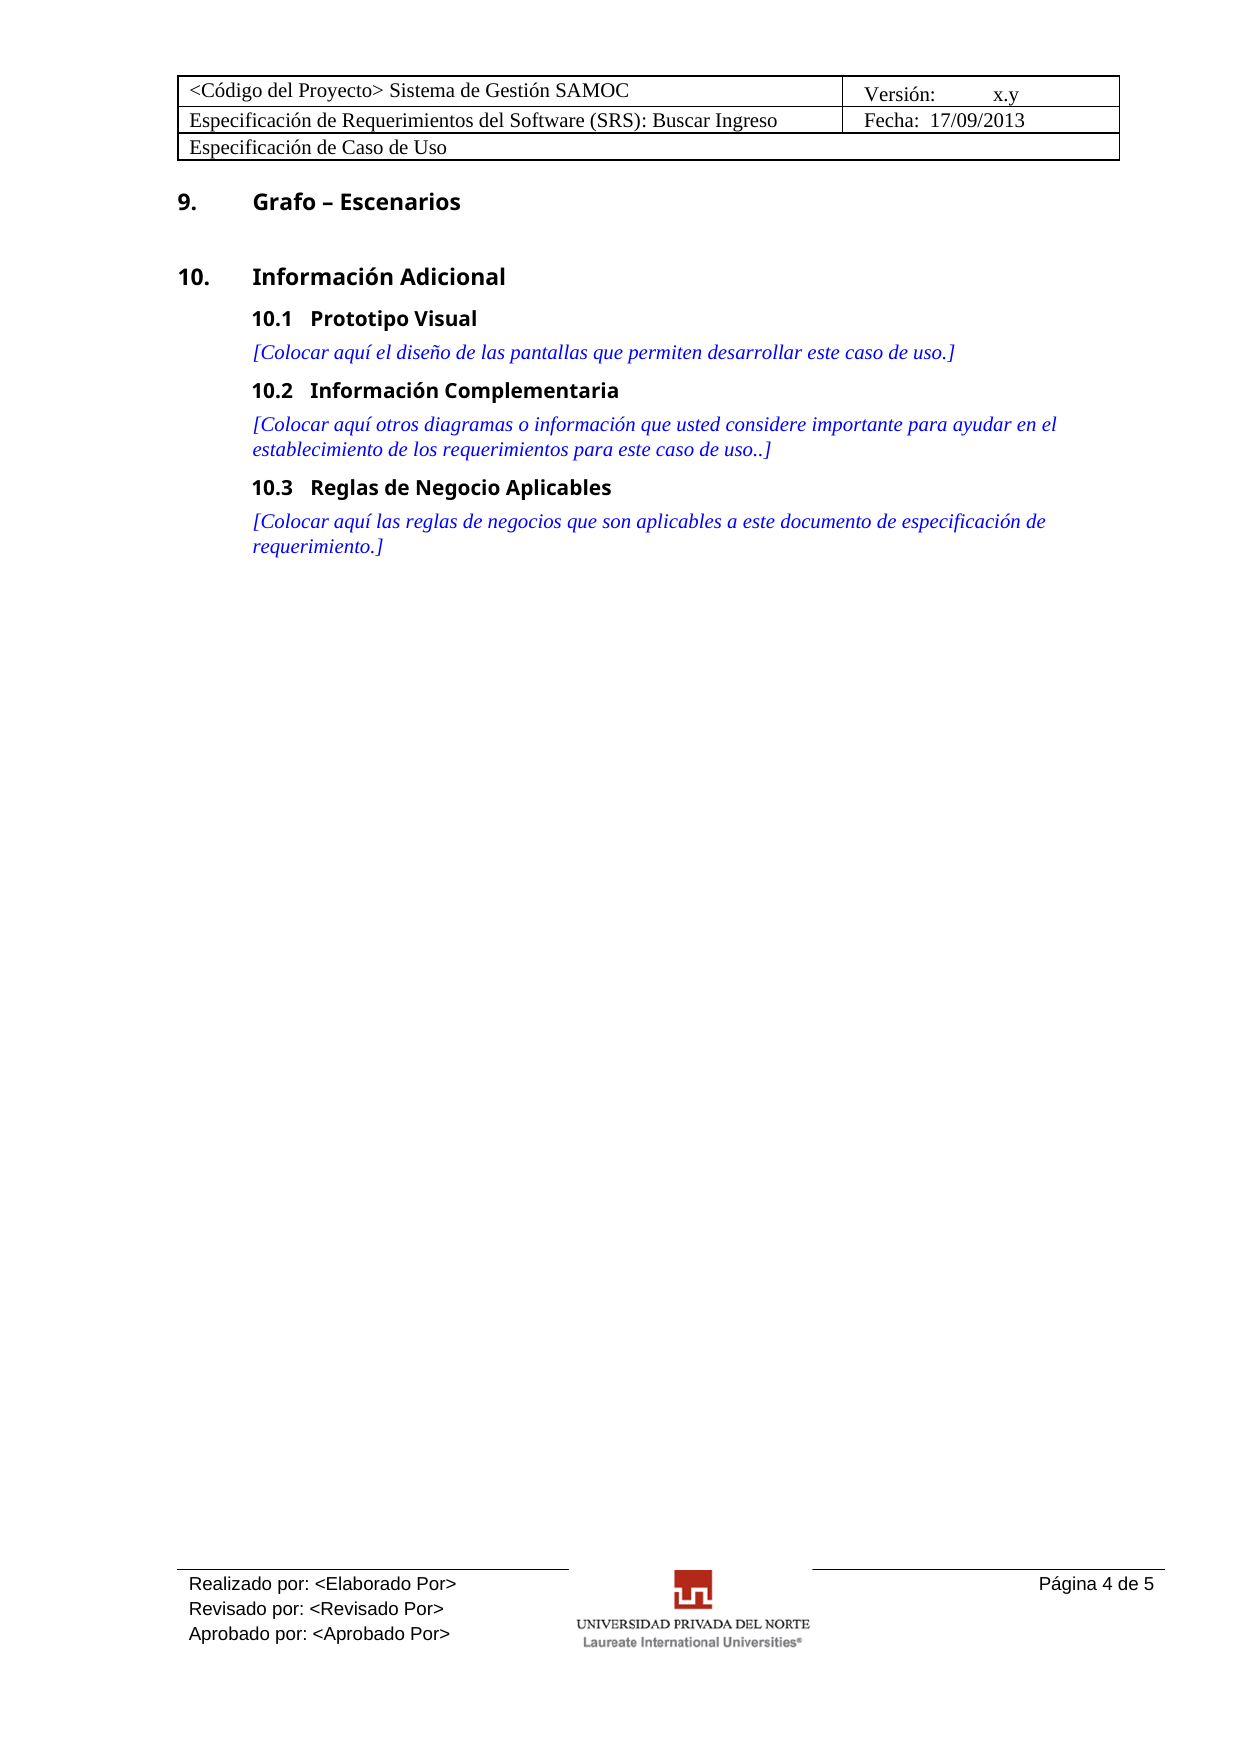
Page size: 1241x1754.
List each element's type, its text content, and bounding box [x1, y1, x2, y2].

subtitle Información Complementaria [251, 376, 1092, 405]
text [Colocar aquí otros diagramas o información que usted considere importante para ayudar en el establecimiento de los requerimientos para este caso de uso..] [252, 411, 1092, 461]
subtitle Reglas de Negocio Aplicables [251, 473, 1092, 502]
picture [568, 1569, 813, 1654]
subtitle Grafo – Escenarios [177, 185, 1092, 217]
text [Colocar aquí el diseño de las pantallas que permiten desarrollar este caso de uso.] [252, 339, 1092, 364]
subtitle Información Adicional [177, 260, 1092, 292]
subtitle Prototipo Visual [251, 304, 1092, 333]
text [Colocar aquí las reglas de negocios que son aplicables a este documento de especificación de requerimiento.] [252, 508, 1092, 558]
